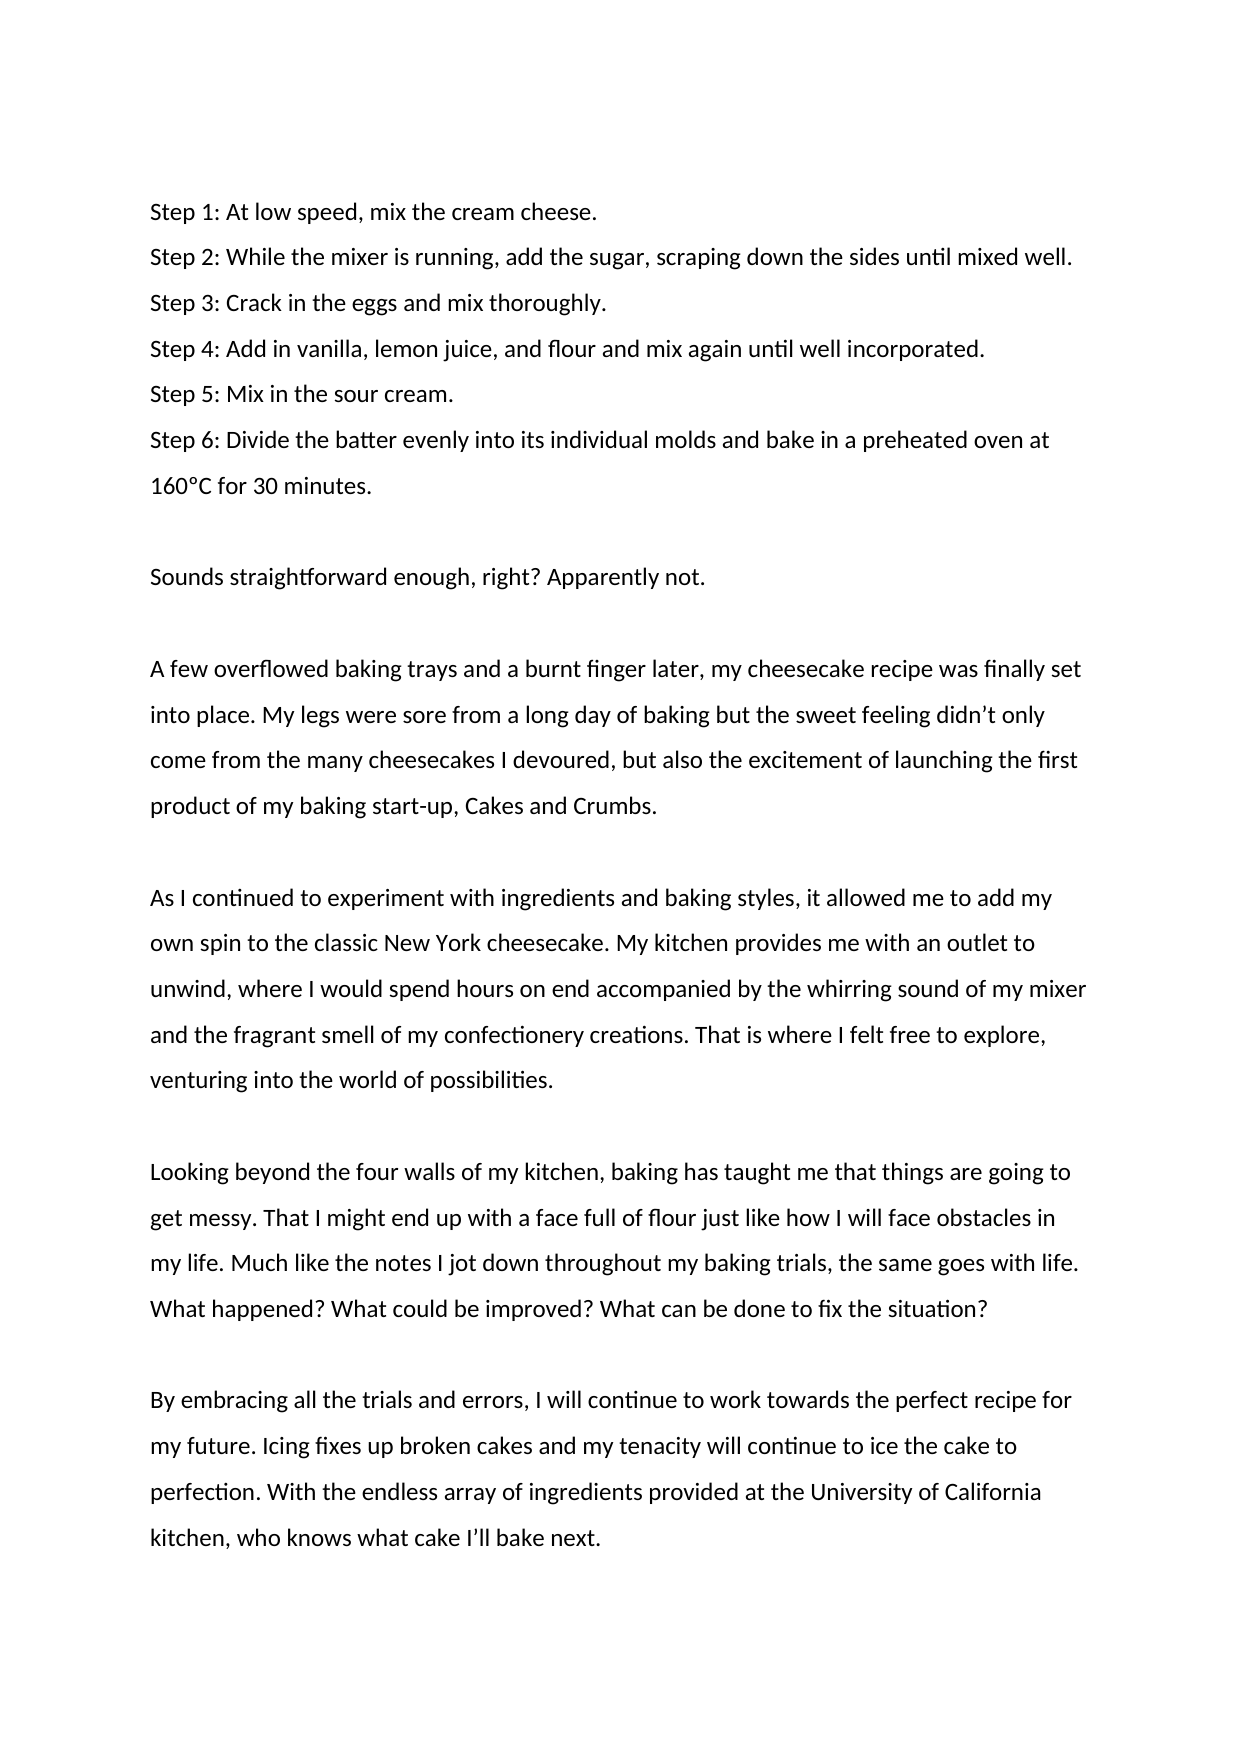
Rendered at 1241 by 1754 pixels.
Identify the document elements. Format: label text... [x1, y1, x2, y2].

text Step 4: Add in vanilla, lemon juice, and flour and mix again until well incorporated. [150, 333, 1090, 363]
text Step 6: Divide the batter evenly into its individual molds and bake in a preheated oven at 160ºC for 30 minutes. [150, 424, 1090, 501]
text Step 1: At low speed, mix the cream cheese. [150, 196, 1090, 226]
text Step 5: Mix in the sour cream. [150, 379, 1090, 409]
text Sounds straightforward enough, right? Apparently not. [150, 562, 1090, 592]
text Looking beyond the four walls of my kitchen, baking has taught me that things are going to get messy. That I might end up with a face full of flour just like how I will face obstacles in my life. Much like the notes I jot down throughout my baking trials, the same goes with life. What happened? What could be improved? What can be done to fix the situation? [150, 1156, 1090, 1324]
text Step 3: Crack in the eggs and mix thoroughly. [150, 287, 1090, 318]
text A few overflowed baking trays and a burnt finger later, my cheesecake recipe was finally set into place. My legs were sore from a long day of baking but the sweet feeling didn’t only come from the many cheesecakes I devoured, but also the excitement of launching the first product of my baking start-up, Cakes and Crumbs. [150, 653, 1090, 821]
text As I continued to experiment with ingredients and baking styles, it allowed me to add my own spin to the classic New York cheesecake. My kitchen provides me with an outlet to unwind, where I would spend hours on end accompanied by the whirring sound of my mixer and the fragrant smell of my confectionery creations. That is where I felt free to explore, venturing into the world of possibilities. [150, 882, 1090, 1095]
text By embracing all the trials and errors, I will continue to work towards the perfect recipe for my future. Icing fixes up broken cakes and my tenacity will continue to ice the cake to perfection. With the endless array of ingredients provided at the University of California kitchen, who knows what cake I’ll bake next. [150, 1385, 1090, 1552]
text Step 2: While the mixer is running, add the sugar, scraping down the sides until mixed well. [150, 241, 1090, 272]
